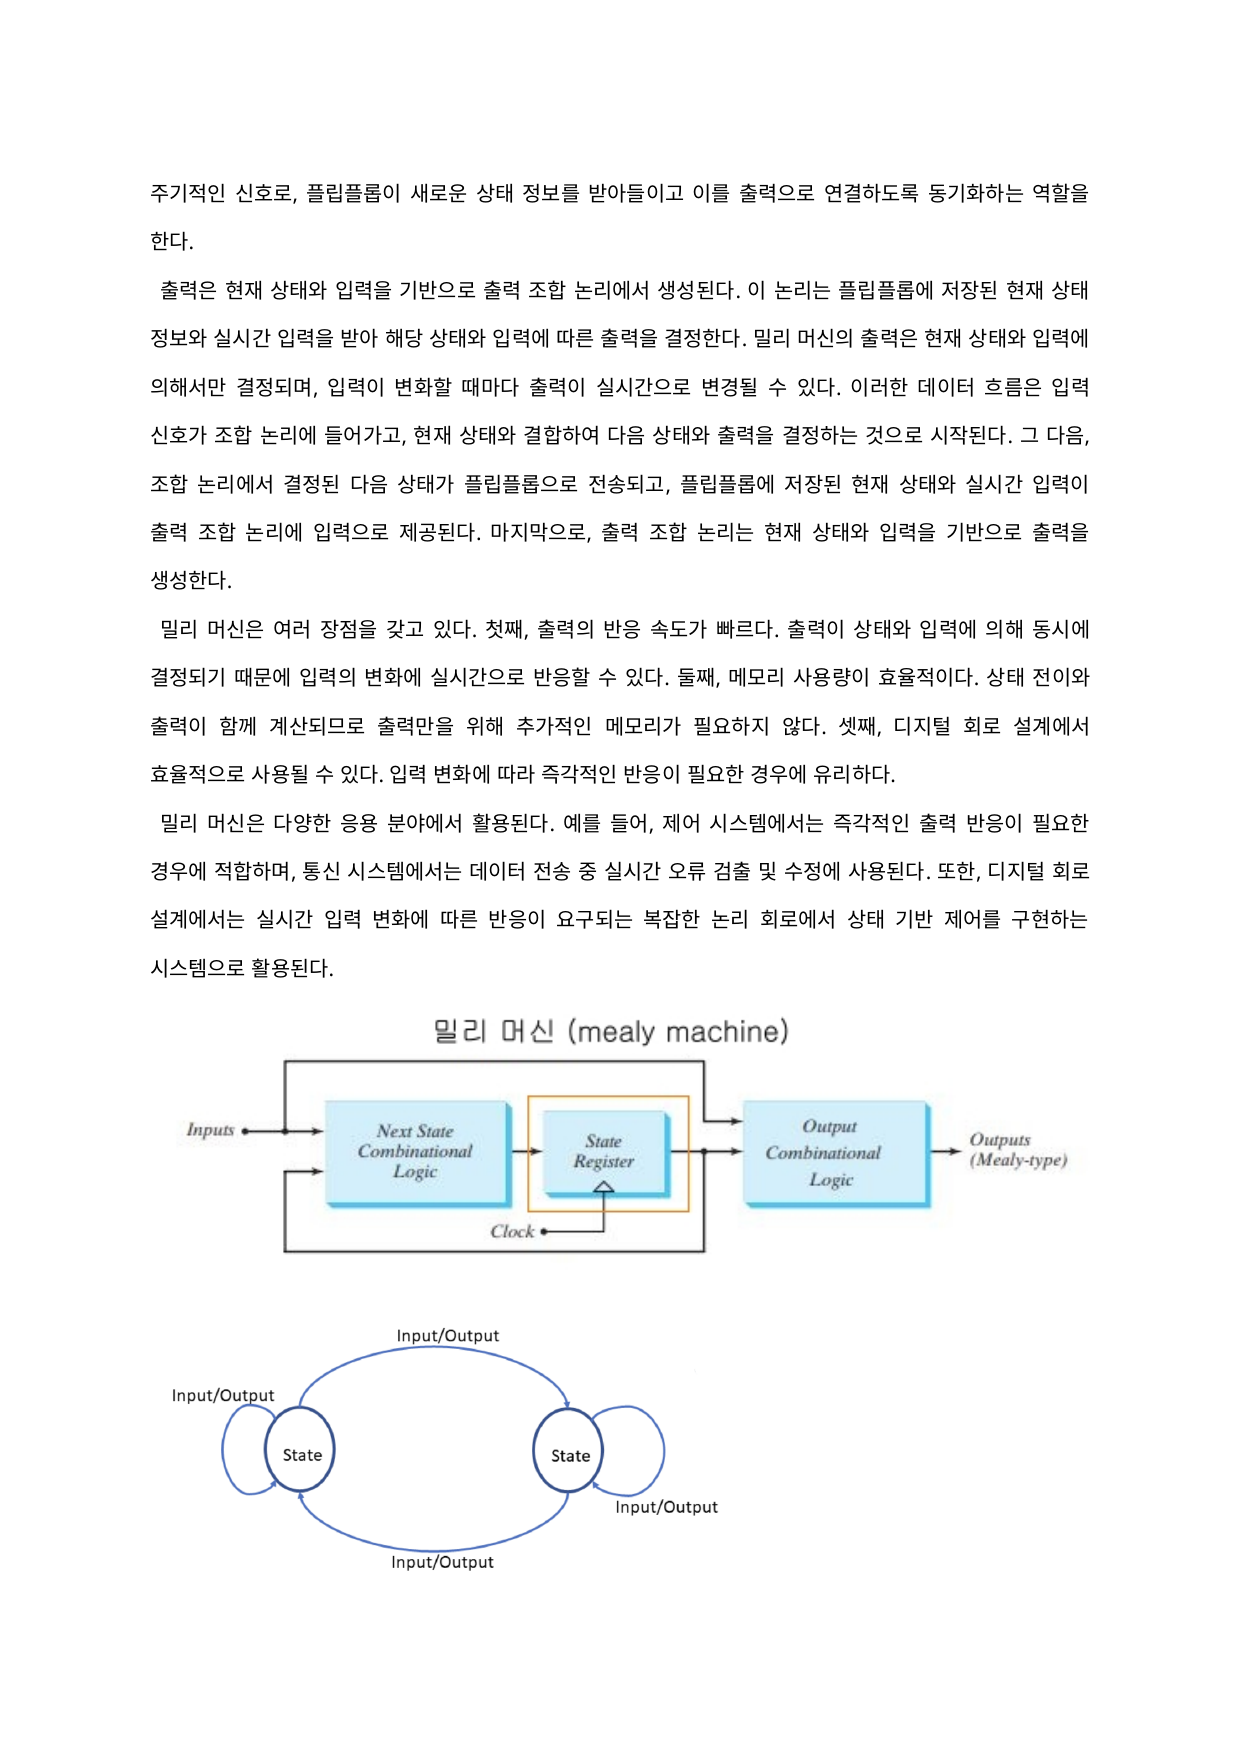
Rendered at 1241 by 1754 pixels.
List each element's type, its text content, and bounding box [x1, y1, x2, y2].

text 밀리 머신은 다양한 응용 분야에서 활용된다. 예를 들어, 제어 시스템에서는 즉각적인 출력 반응이 필요한 경우에 적합하며, 통신 시스템에서는 데이터 전송 중 실시간 오류 검출 및 수정에 사용된다. 또한, 디지털 회로 설계에서는 실시간 입력 변화에 따른 반응이 요구되는 복잡한 논리 회로에서 상태 기반 제어를 구현하는 시스템으로 활용된다. [150, 807, 1090, 982]
picture [150, 1000, 1091, 1298]
text 밀리 머신은 여러 장점을 갖고 있다. 첫째, 출력의 반응 속도가 빠르다. 출력이 상태와 입력에 의해 동시에 결정되기 때문에 입력의 변화에 실시간으로 반응할 수 있다. 둘째, 메모리 사용량이 효율적이다. 상태 전이와 출력이 함께 계산되므로 출력만을 위해 추가적인 메모리가 필요하지 않다. 셋째, 디지털 회로 설계에서 효율적으로 사용될 수 있다. 입력 변화에 따라 즉각적인 반응이 필요한 경우에 유리하다. [150, 613, 1090, 789]
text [150, 177, 1090, 256]
picture [160, 1315, 724, 1577]
text 출력은 현재 상태와 입력을 기반으로 출력 조합 논리에서 생성된다. 이 논리는 플립플롭에 저장된 현재 상태 정보와 실시간 입력을 받아 해당 상태와 입력에 따른 출력을 결정한다. 밀리 머신의 출력은 현재 상태와 입력에 의해서만 결정되며, 입력이 변화할 때마다 출력이 실시간으로 변경될 수 있다. 이러한 데이터 흐름은 입력 신호가 조합 논리에 들어가고, 현재 상태와 결합하여 다음 상태와 출력을 결정하는 것으로 시작된다. 그 다음, 조합 논리에서 결정된 다음 상태가 플립플롭으로 전송되고, 플립플롭에 저장된 현재 상태와 실시간 입력이 출력 조합 논리에 입력으로 제공된다. 마지막으로, 출력 조합 논리는 현재 상태와 입력을 기반으로 출력을 생성한다. [150, 274, 1090, 595]
